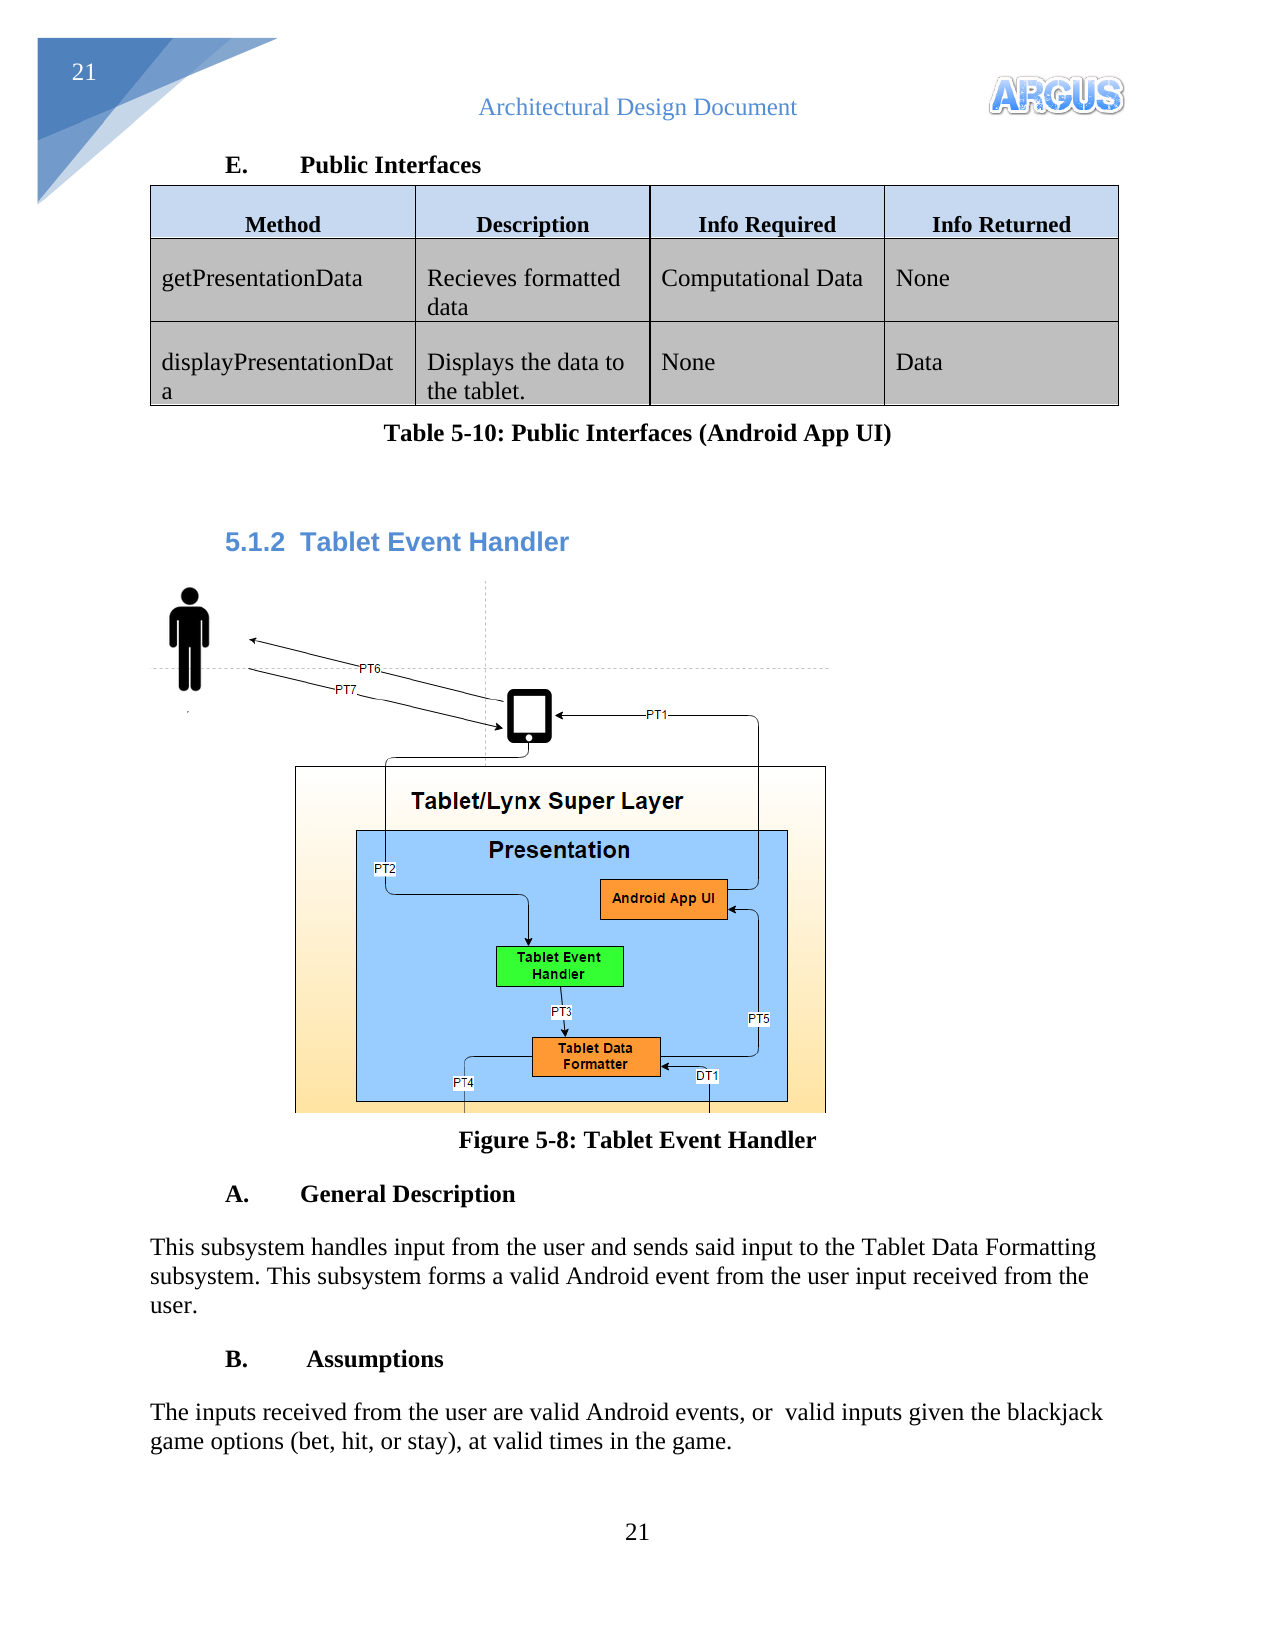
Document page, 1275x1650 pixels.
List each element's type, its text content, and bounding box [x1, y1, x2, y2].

table_cell None [651, 322, 884, 404]
table_header Method [151, 186, 415, 237]
table_cell displayPresentationData [151, 322, 415, 404]
table_header Info Returned [885, 186, 1118, 237]
table_cell Displays the data to the tablet. [416, 322, 649, 404]
table_cell getPresentationData [151, 239, 415, 321]
table_header Description [416, 186, 649, 237]
text The inputs received from the user are valid Android events, or valid inputs given the blackjack game options (bet, hit, or stay), at valid times in the game. [150, 1397, 1125, 1455]
subtitle Public Interfaces [150, 150, 1125, 179]
subtitle Tablet Event Handler [225, 526, 1125, 557]
picture [37, 37, 279, 206]
picture [987, 75, 1125, 116]
table_cell Data [885, 322, 1118, 404]
table_header Info Required [651, 186, 884, 237]
table_cell None [885, 239, 1118, 321]
table_cell Recieves formatted data [416, 239, 649, 321]
table_cell Computational Data [651, 239, 884, 321]
text This subsystem handles input from the user and sends said input to the Tablet Data Formatting subsystem. This subsystem forms a valid Android event from the user input received from the user. [150, 1232, 1125, 1319]
subtitle Assumptions [150, 1344, 1125, 1372]
subtitle General Description [150, 1179, 1125, 1207]
picture [150, 581, 831, 1113]
